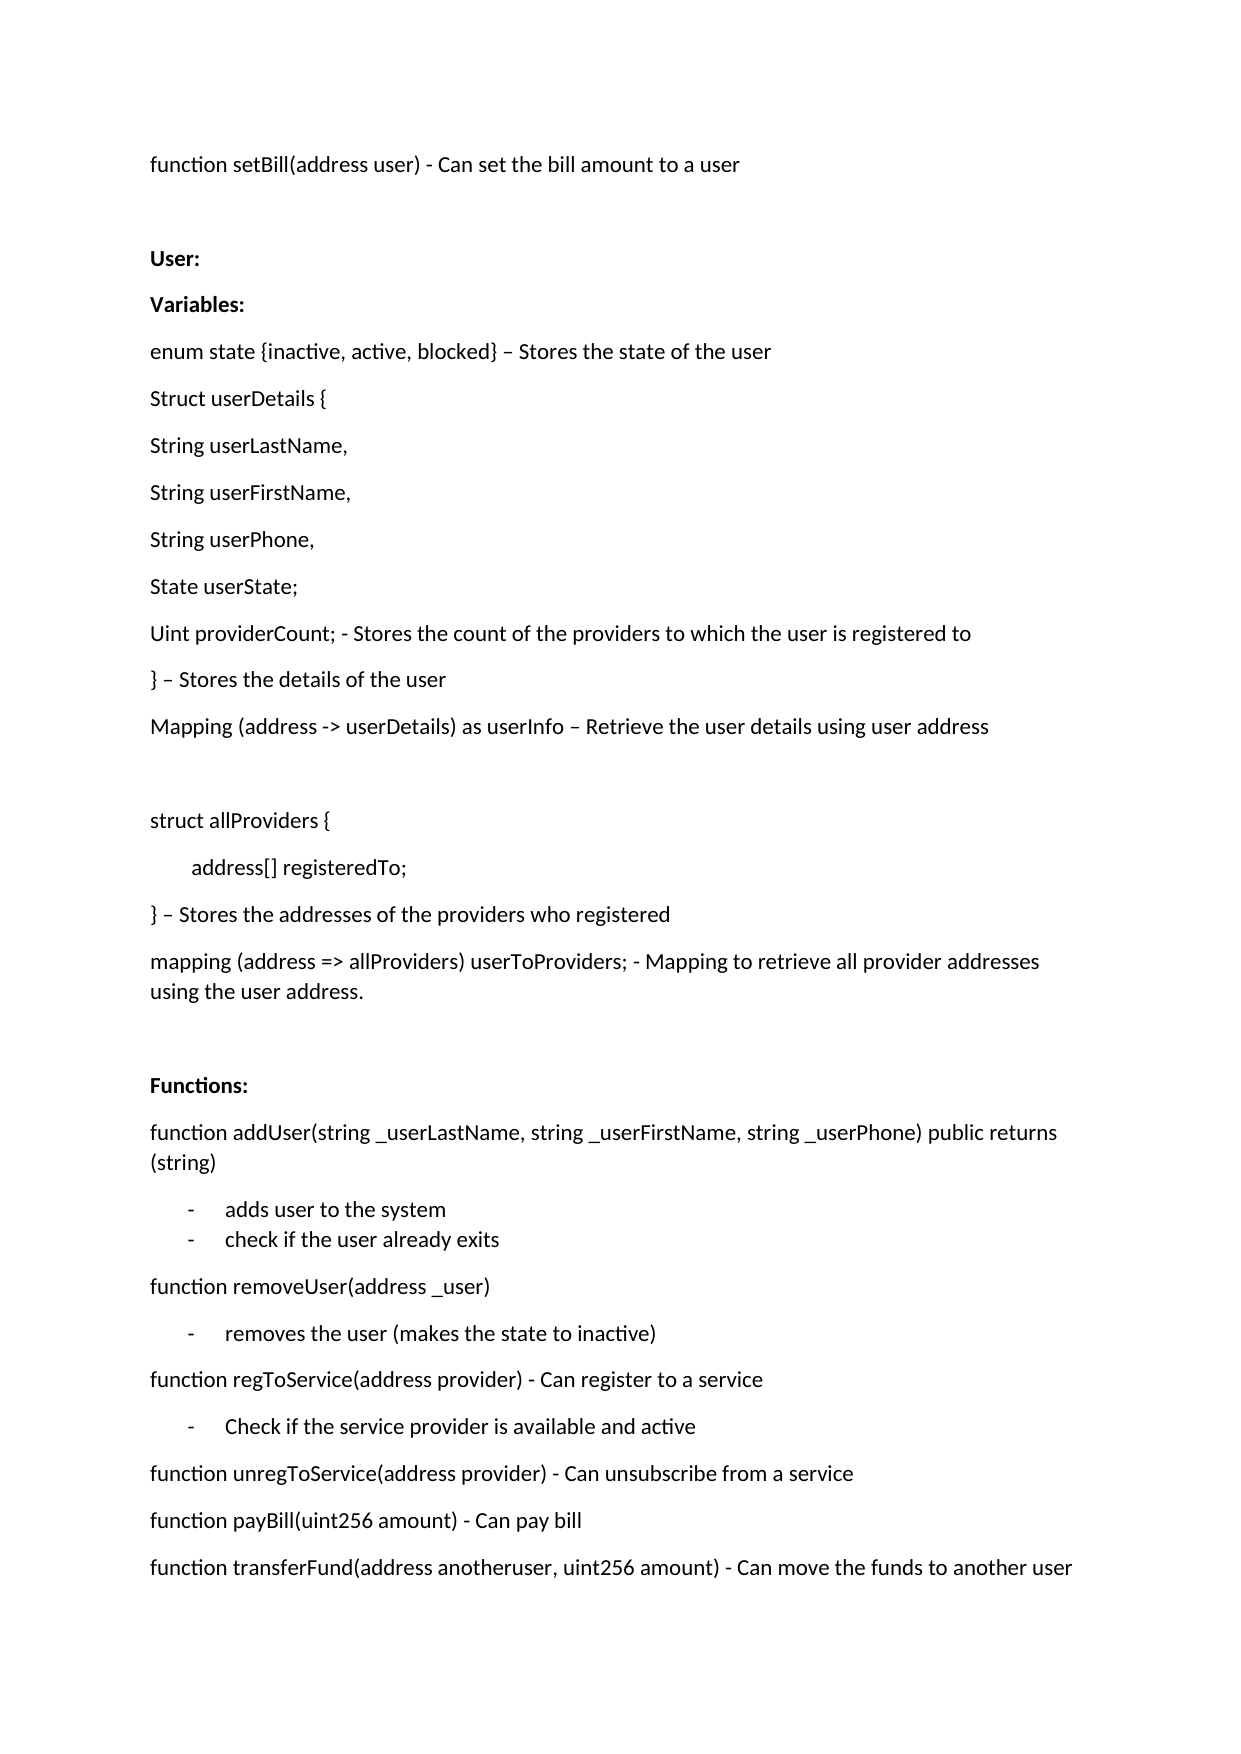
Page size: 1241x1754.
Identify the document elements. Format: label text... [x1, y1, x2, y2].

text function setBill(address user) - Can set the bill amount to a user [150, 150, 1090, 178]
text State userState; [150, 572, 1090, 600]
text mapping (address => allProviders) userToProviders; - Mapping to retrieve all provider addresses using the user address. [150, 947, 1090, 1005]
text Variables: [150, 291, 1090, 319]
text String userFirstName, [150, 478, 1090, 506]
text function unregToService(address provider) - Can unsubscribe from a service [150, 1459, 1090, 1487]
text String userPhone, [150, 525, 1090, 553]
text Mapping (address -> userDetails) as userInfo – Retrieve the user details using user address [150, 712, 1090, 741]
text function transferFund(address anotheruser, uint256 amount) - Can move the funds to another user [150, 1553, 1090, 1581]
list check if the user already exits [187, 1225, 1090, 1253]
list Check if the service provider is available and active [187, 1412, 1090, 1441]
text enum state {inactive, active, blocked} – Stores the state of the user [150, 337, 1090, 366]
text } – Stores the addresses of the providers who registered [150, 900, 1090, 928]
list adds user to the system [187, 1195, 1090, 1223]
text Functions: [150, 1071, 1090, 1099]
text function addUser(string _userLastName, string _userFirstName, string _userPhone) public returns (string) [150, 1118, 1090, 1176]
text address[] registeredTo; [150, 853, 1090, 881]
text } – Stores the details of the user [150, 666, 1090, 694]
text function regToService(address provider) - Can register to a service [150, 1366, 1090, 1394]
text struct allProviders { [150, 806, 1090, 834]
text String userLastName, [150, 431, 1090, 459]
text Uint providerCount; - Stores the count of the providers to which the user is registered to [150, 619, 1090, 647]
text Struct userDetails { [150, 384, 1090, 412]
text User: [150, 244, 1090, 272]
text function payBill(uint256 amount) - Can pay bill [150, 1506, 1090, 1534]
text function removeUser(address _user) [150, 1272, 1090, 1300]
list removes the user (makes the state to inactive) [187, 1319, 1090, 1347]
